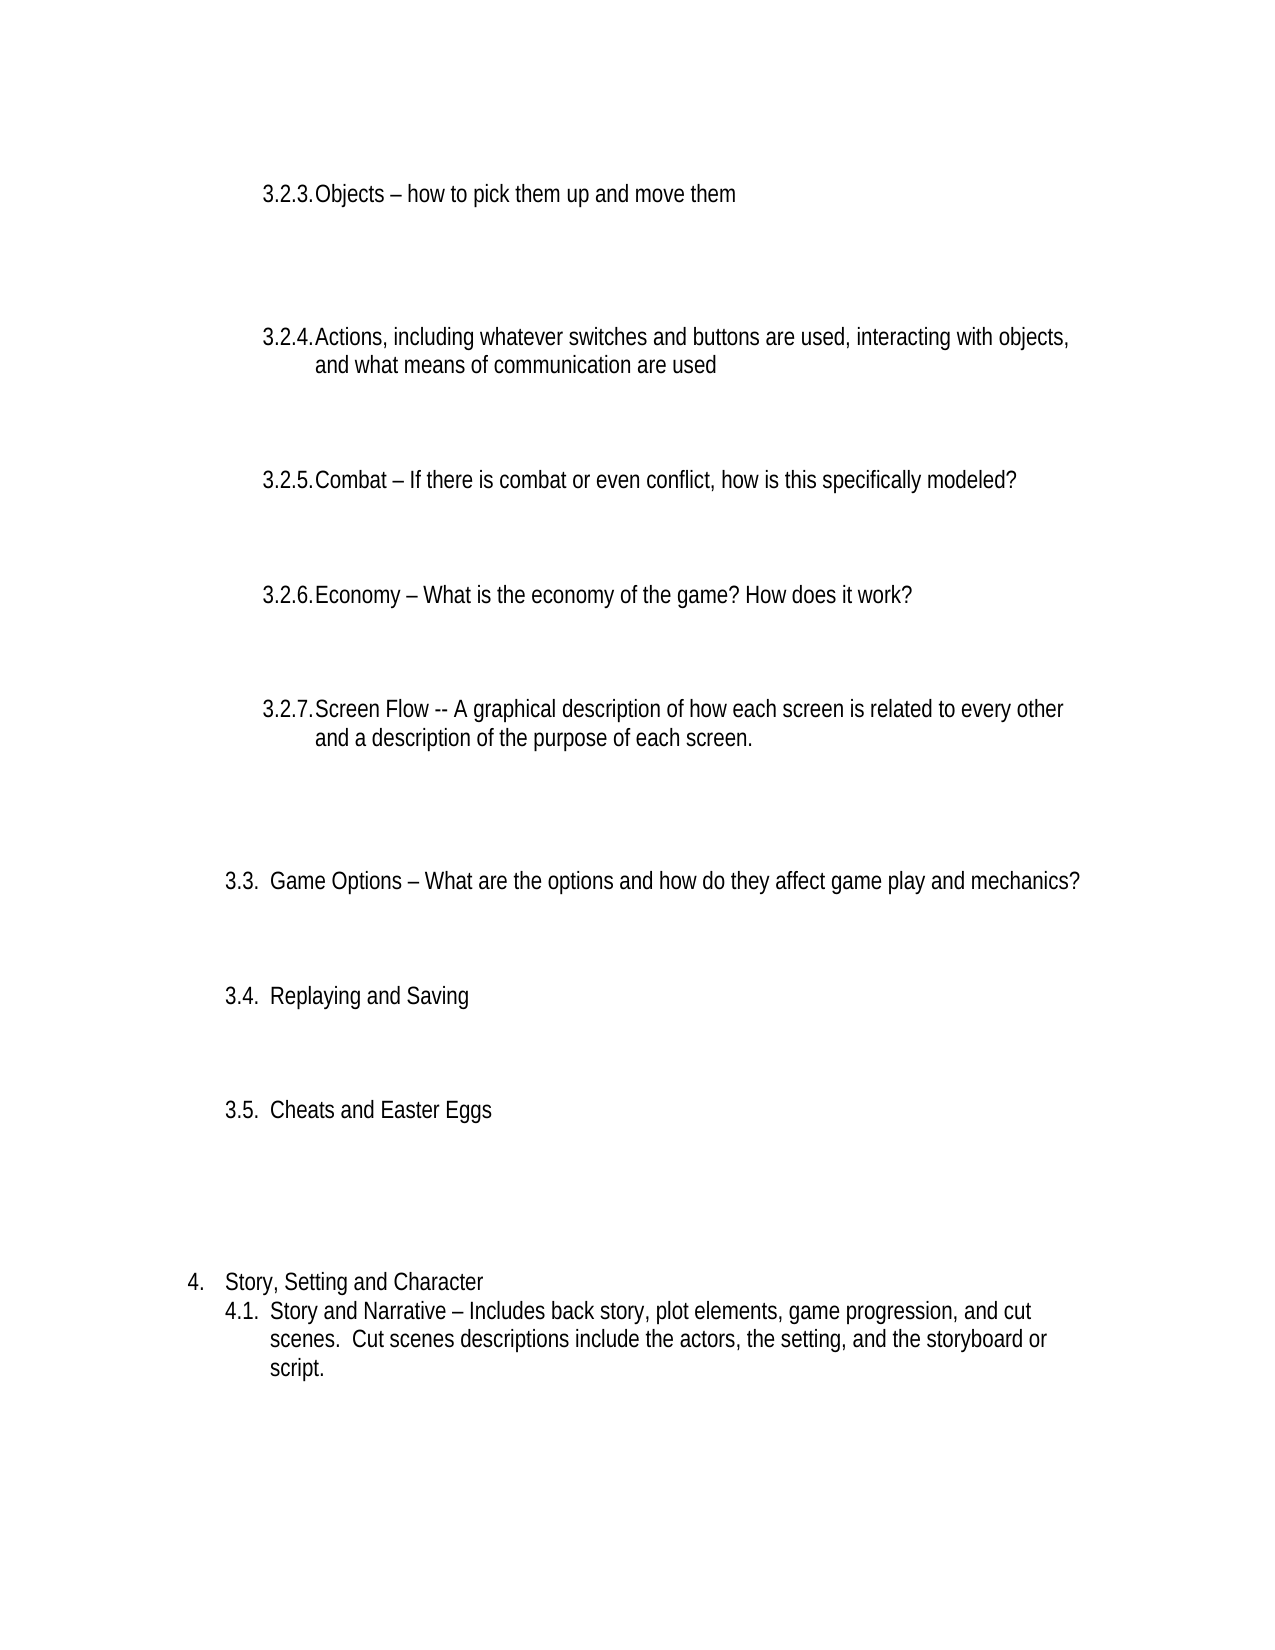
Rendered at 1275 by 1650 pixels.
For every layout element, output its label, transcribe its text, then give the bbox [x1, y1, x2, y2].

list Screen Flow -- A graphical description of how each screen is related to every other and a description of the purpose of each screen. [262, 694, 1087, 752]
list Game Options – What are the options and how do they affect game play and mechanics? [225, 866, 1087, 895]
list Story, Setting and Character [187, 1267, 1087, 1296]
list Actions, including whatever switches and buttons are used, interacting with objects, and what means of communication are used [262, 322, 1087, 379]
list Cheats and Easter Eggs [225, 1095, 1087, 1124]
list Objects – how to pick them up and move them [262, 179, 1087, 207]
list Replaying and Saving [225, 981, 1087, 1009]
list Economy – What is the economy of the game? How does it work? [262, 580, 1087, 608]
list Combat – If there is combat or even conflict, how is this specifically modeled? [262, 465, 1087, 494]
